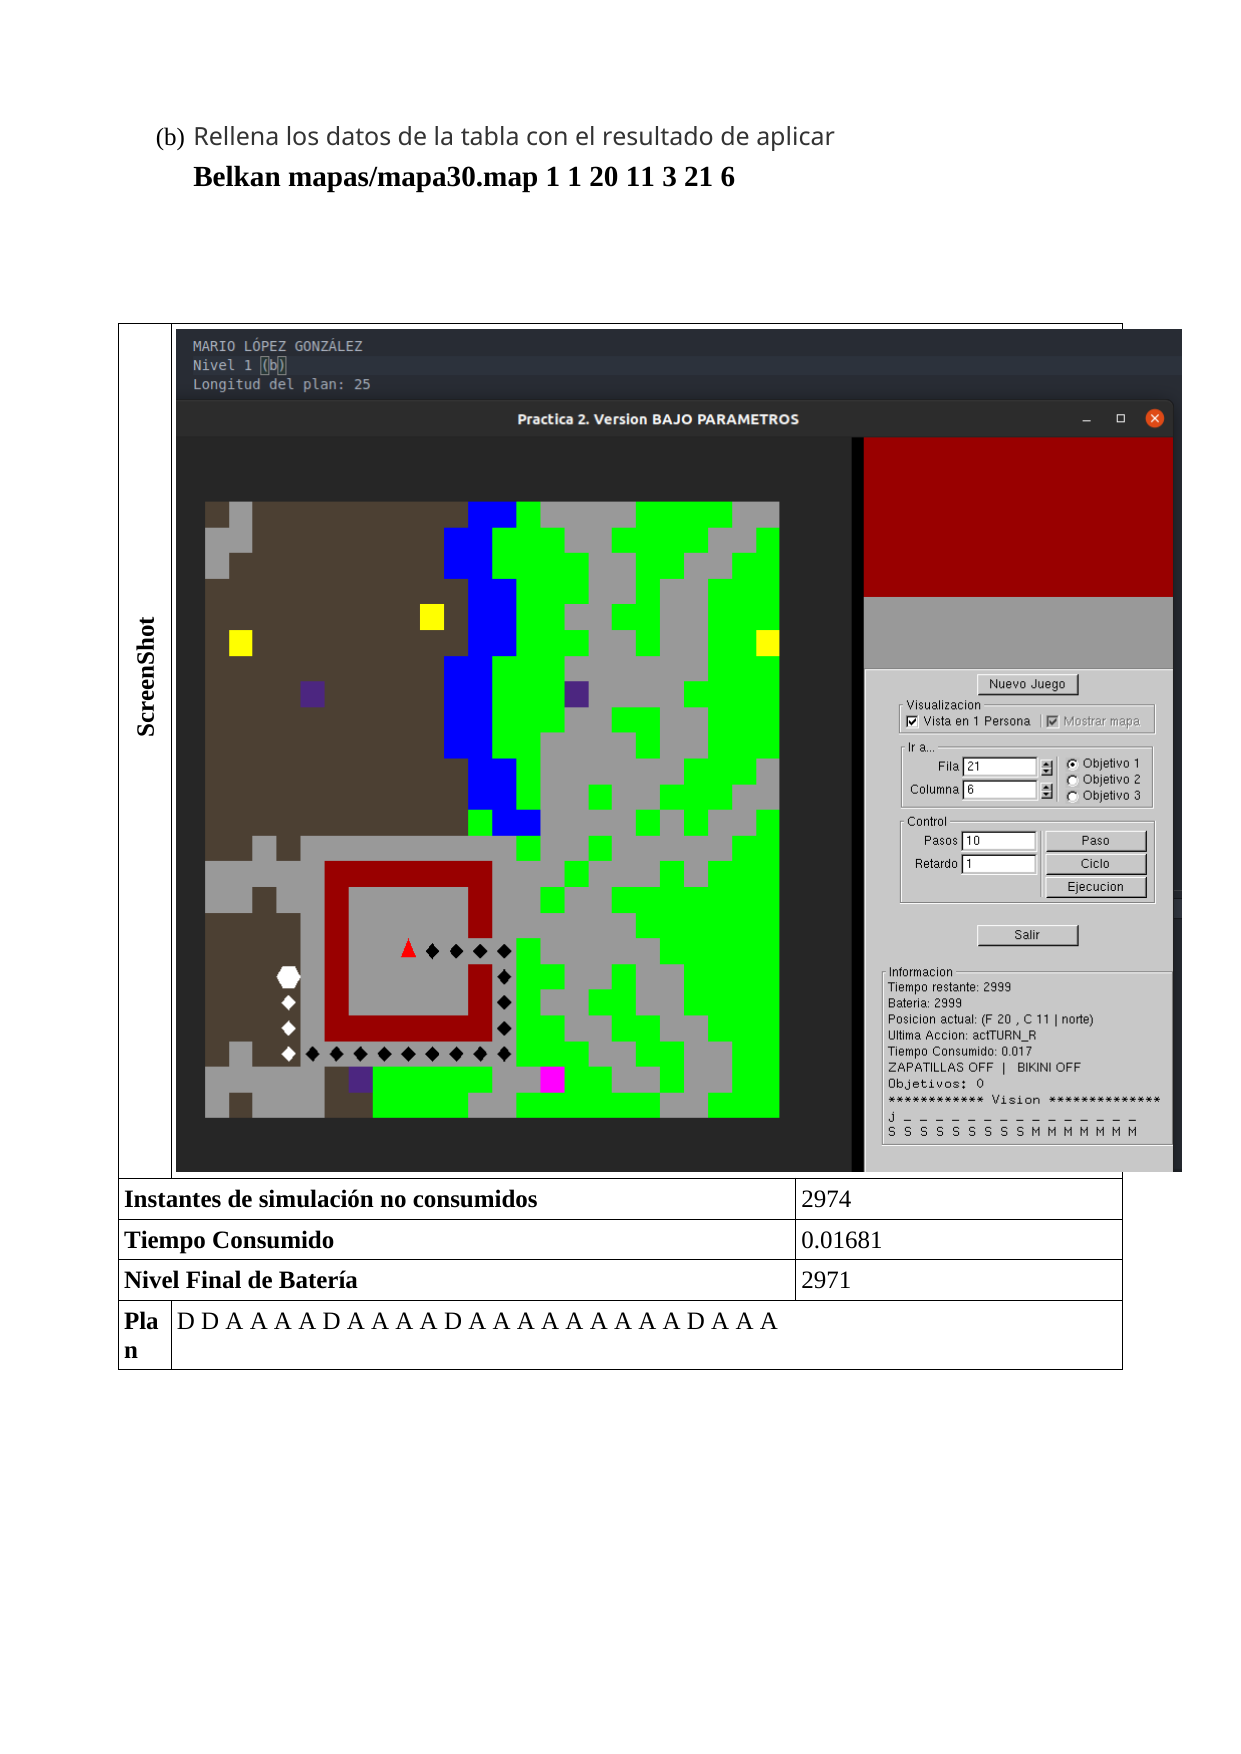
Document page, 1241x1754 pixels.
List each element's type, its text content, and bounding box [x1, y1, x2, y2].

table_cell Tiempo Consumido [119, 1220, 795, 1259]
table_cell 0.01681 [796, 1220, 1122, 1259]
table_cell D D A A A A D A A A A D A A A A A A A A A D A A A [172, 1301, 1122, 1369]
table_cell Plan [119, 1301, 171, 1369]
picture [176, 329, 1182, 1172]
table_header [172, 324, 1122, 1178]
table_cell 2974 [796, 1179, 1122, 1218]
list Rellena los datos de la tabla con el resultado de aplicar Belkan mapas/mapa30.map 1 1 20 11 3 21 6 [156, 118, 1122, 192]
table_header ScreenShot [119, 324, 171, 1178]
table_cell 2971 [796, 1260, 1122, 1300]
table_cell Instantes de simulación no consumidos [119, 1179, 795, 1218]
table_cell Nivel Final de Batería [119, 1260, 795, 1300]
